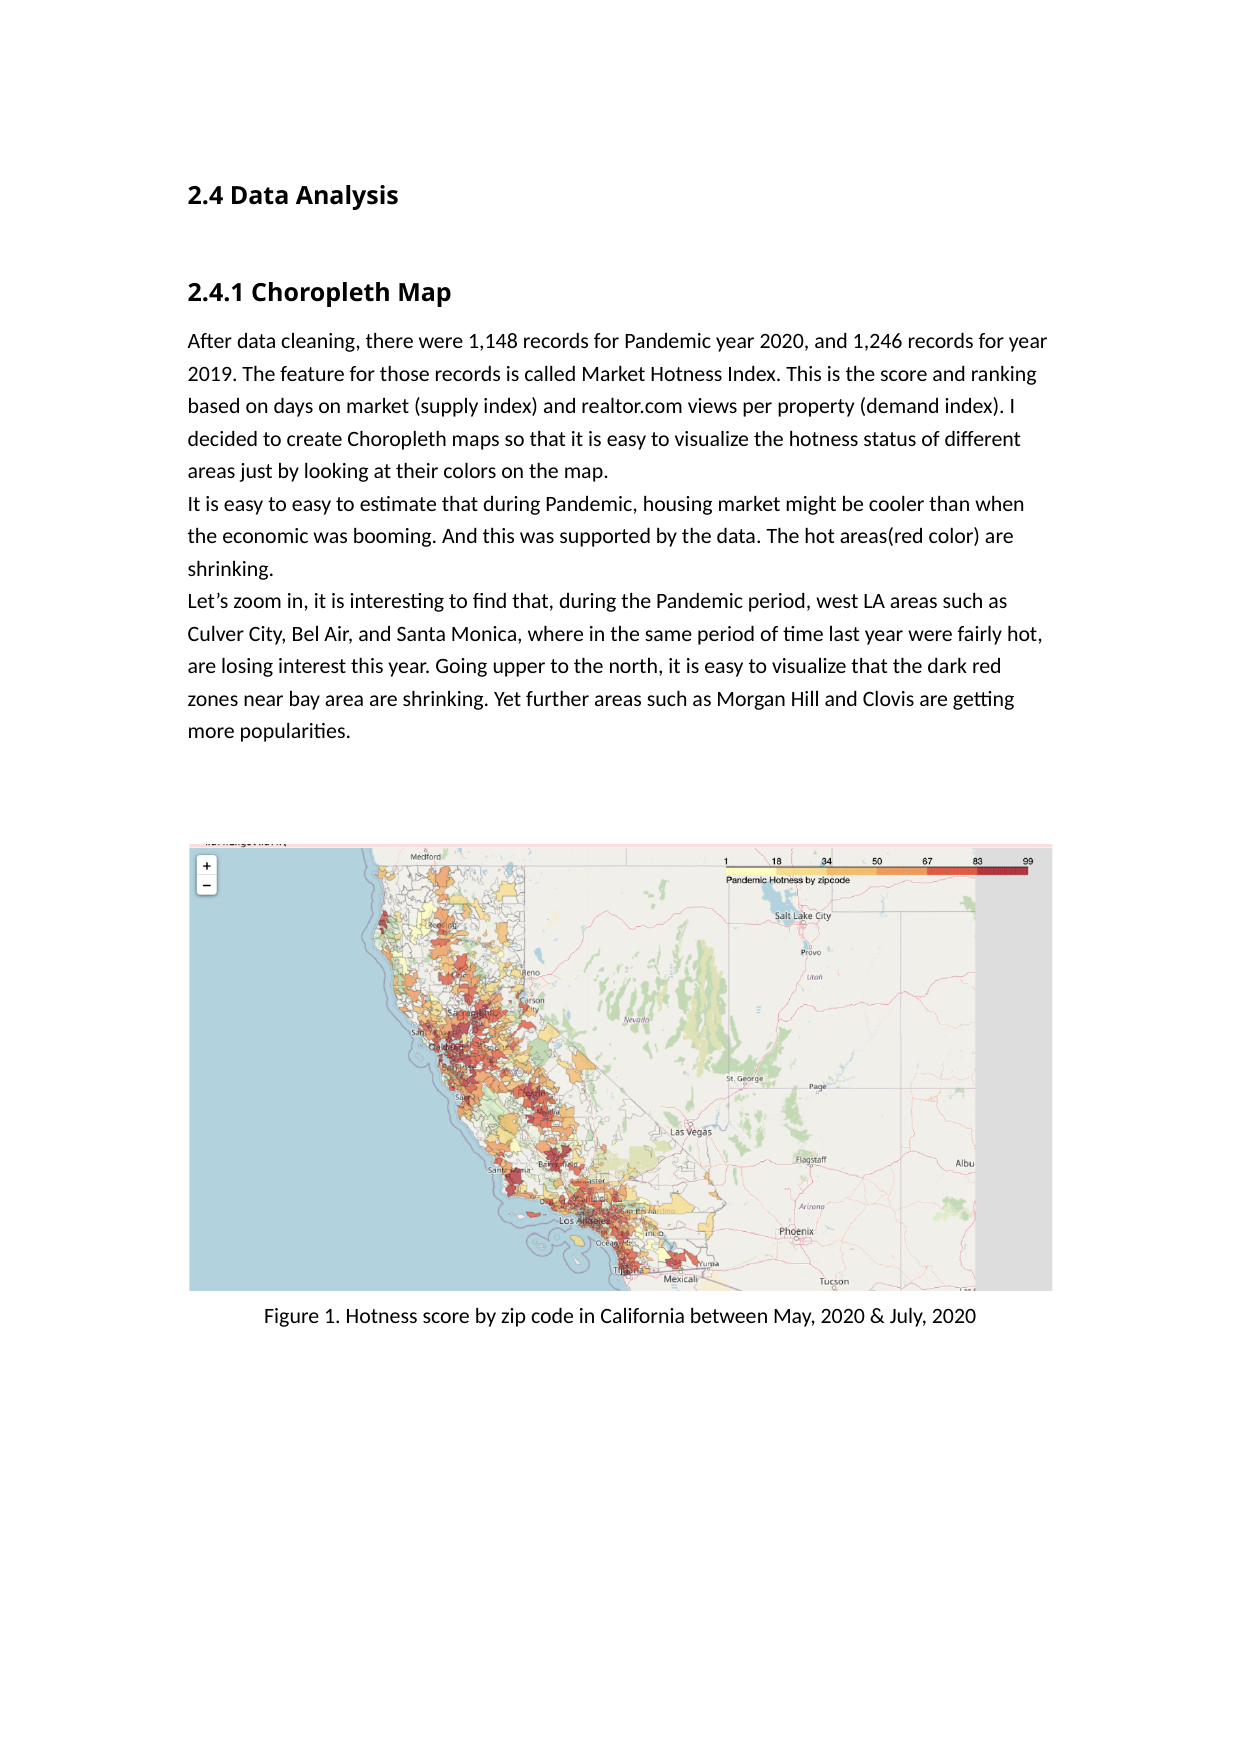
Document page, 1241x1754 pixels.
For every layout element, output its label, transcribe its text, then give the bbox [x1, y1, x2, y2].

list Let’s zoom in, it is interesting to find that, during the Pandemic period, west LA areas such as Culver City, Bel Air, and Santa Monica, where in the same period of time last year were fairly hot, are losing interest this year. Going upper to the north, it is easy to visualize that the dark red zones near bay area are shrinking. Yet further areas such as Morgan Hill and Clovis are getting more popularities. [187, 584, 1053, 747]
list After data cleaning, there were 1,148 records for Pandemic year 2020, and 1,246 records for year 2019. The feature for those records is called Market Hotness Index. This is the score and ranking based on days on market (supply index) and realtor.com views per property (demand index). I decided to create Choropleth maps so that it is easy to visualize the hotness status of different areas just by looking at their colors on the map. [187, 324, 1053, 487]
list It is easy to easy to estimate that during Pandemic, housing market might be cooler than when the economic was booming. And this was supported by the data. The hot areas(red color) are shrinking. [187, 487, 1053, 584]
list 2.4 Data Analysis [187, 162, 1053, 227]
list 2.4.1 Choropleth Map [187, 259, 1053, 324]
list Figure 1. Hotness score by zip code in California between May, 2020 & July, 2020 [187, 1299, 1053, 1332]
picture [187, 844, 1053, 1291]
